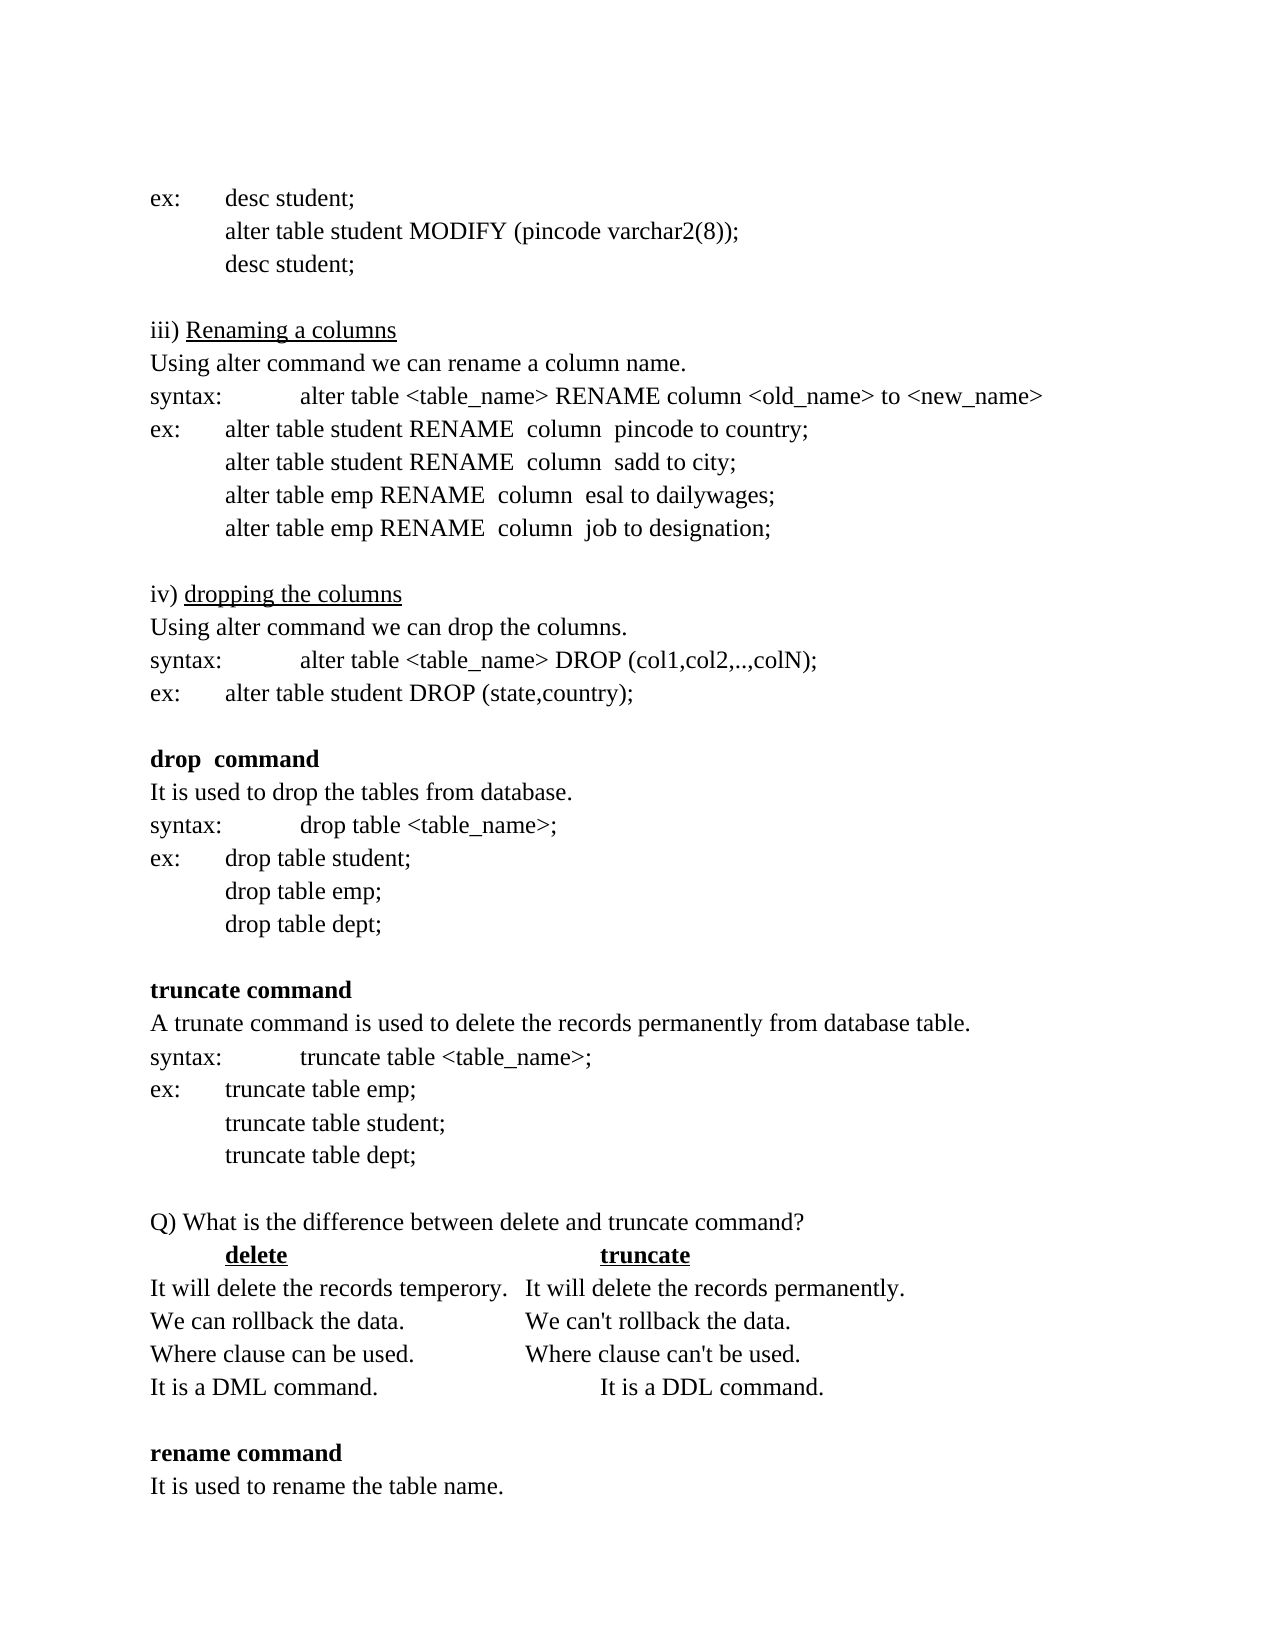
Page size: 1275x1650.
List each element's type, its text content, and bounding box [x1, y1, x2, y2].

text ex: desc student; [150, 183, 1125, 212]
text It will delete the records temperory. It will delete the records permanently. [150, 1273, 1125, 1301]
text drop table emp; [150, 876, 1125, 905]
text delete truncate [150, 1240, 1125, 1268]
text It is used to drop the tables from database. [150, 777, 1125, 806]
text ex: truncate table emp; [150, 1074, 1125, 1103]
text alter table emp RENAME column job to designation; [150, 513, 1125, 542]
text syntax: truncate table <table_name>; [150, 1042, 1125, 1070]
text rename command [150, 1438, 1125, 1467]
text Using alter command we can rename a column name. [150, 348, 1125, 377]
text Using alter command we can drop the columns. [150, 612, 1125, 641]
text Where clause can be used. Where clause can't be used. [150, 1339, 1125, 1367]
text ex: drop table student; [150, 843, 1125, 872]
text truncate command [150, 976, 1125, 1004]
text alter table student RENAME column sadd to city; [150, 447, 1125, 476]
text A trunate command is used to delete the records permanently from database table. [150, 1008, 1125, 1037]
text It is a DML command. It is a DDL command. [150, 1372, 1125, 1401]
text ex: alter table student DROP (state,country); [150, 678, 1125, 707]
text iii) Renaming a columns [150, 315, 1125, 344]
text It is used to rename the table name. [150, 1471, 1125, 1499]
text We can rollback the data. We can't rollback the data. [150, 1306, 1125, 1334]
text syntax: drop table <table_name>; [150, 810, 1125, 839]
text iv) dropping the columns [150, 579, 1125, 608]
text truncate table student; [150, 1108, 1125, 1136]
text drop table dept; [150, 909, 1125, 938]
text Q) What is the difference between delete and truncate command? [150, 1207, 1125, 1235]
text alter table student MODIFY (pincode varchar2(8)); [150, 216, 1125, 245]
text truncate table dept; [150, 1141, 1125, 1169]
text desc student; [150, 249, 1125, 278]
text drop command [150, 744, 1125, 773]
text ex: alter table student RENAME column pincode to country; [150, 414, 1125, 443]
text syntax: alter table <table_name> DROP (col1,col2,..,colN); [150, 645, 1125, 674]
text alter table emp RENAME column esal to dailywages; [150, 480, 1125, 509]
text syntax: alter table <table_name> RENAME column <old_name> to <new_name> [150, 381, 1125, 410]
